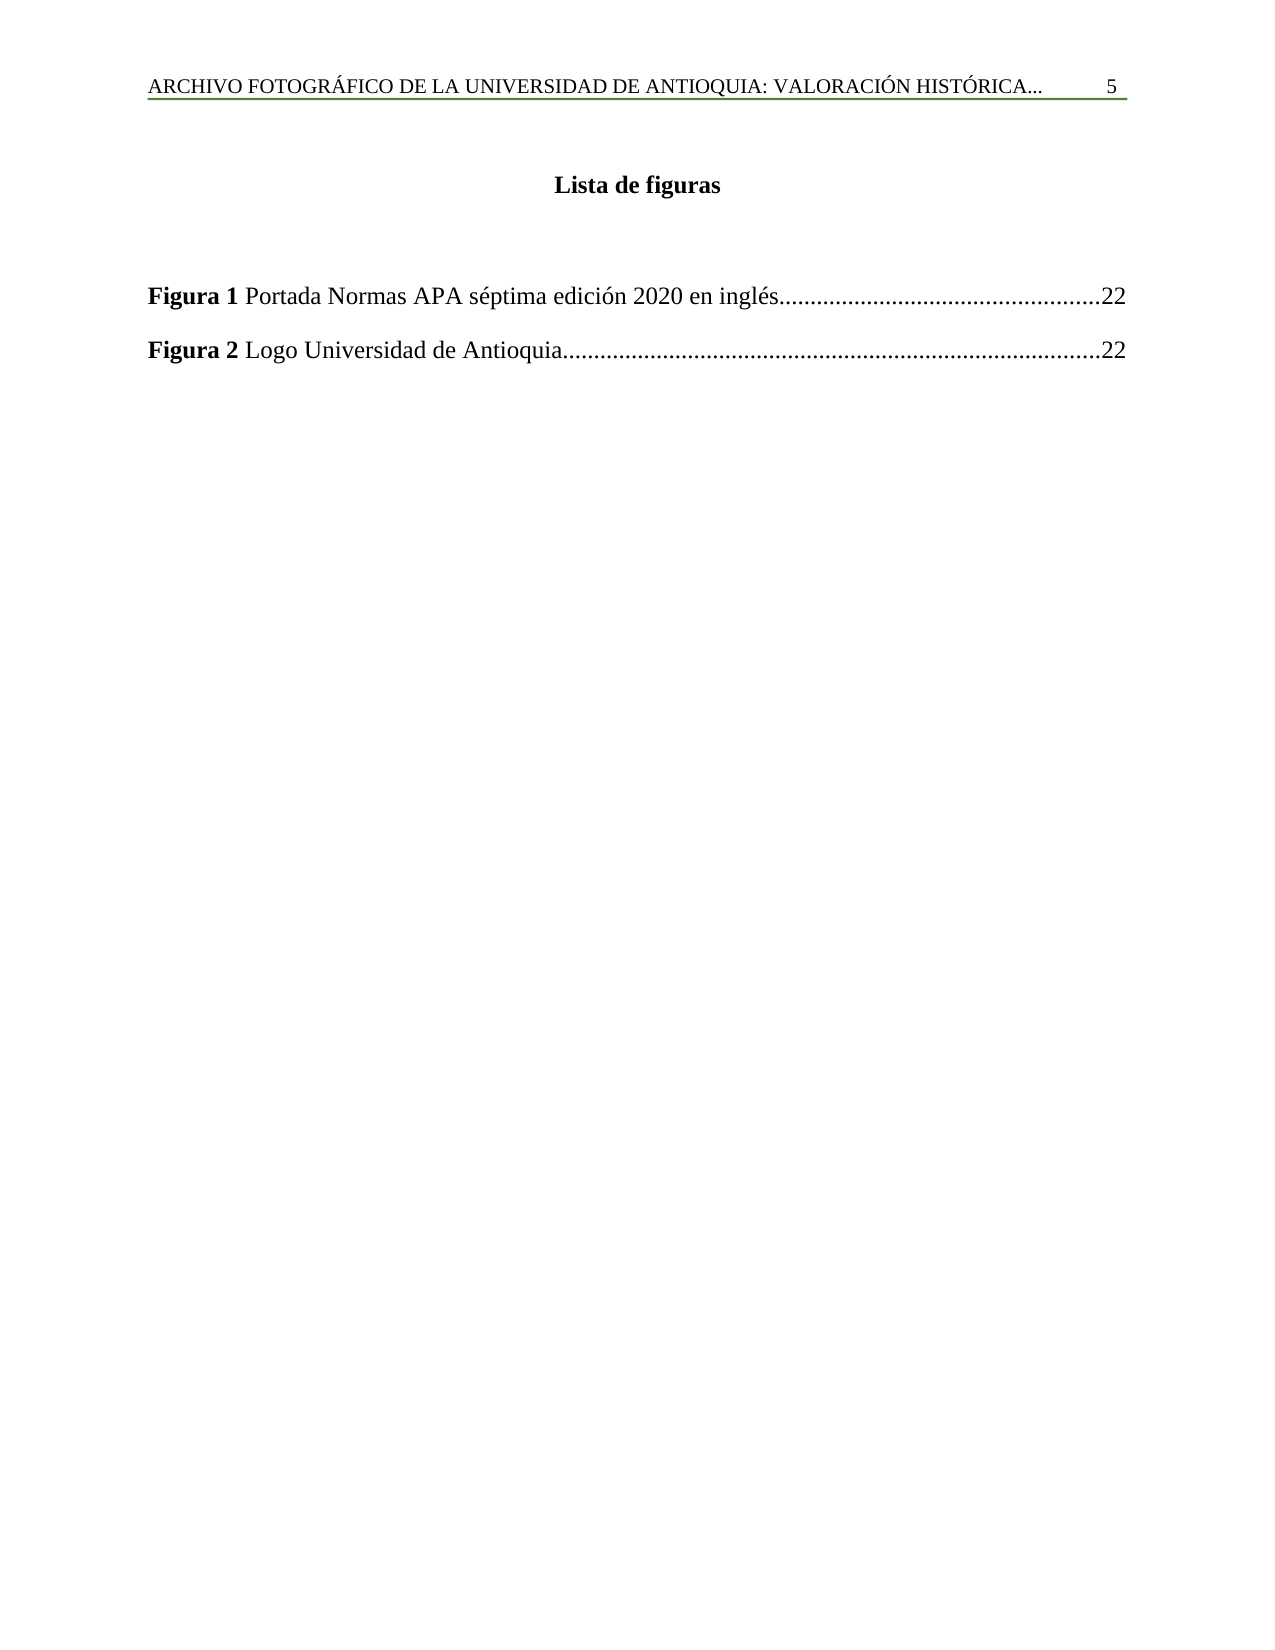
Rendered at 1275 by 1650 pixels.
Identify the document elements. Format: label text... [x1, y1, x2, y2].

text Lista de figuras [148, 170, 1127, 198]
text Figura 2 Logo Universidad de Antioquia 22 [148, 335, 1127, 363]
text Figura 1 Portada Normas APA séptima edición 2020 en inglés 22 [148, 281, 1127, 310]
